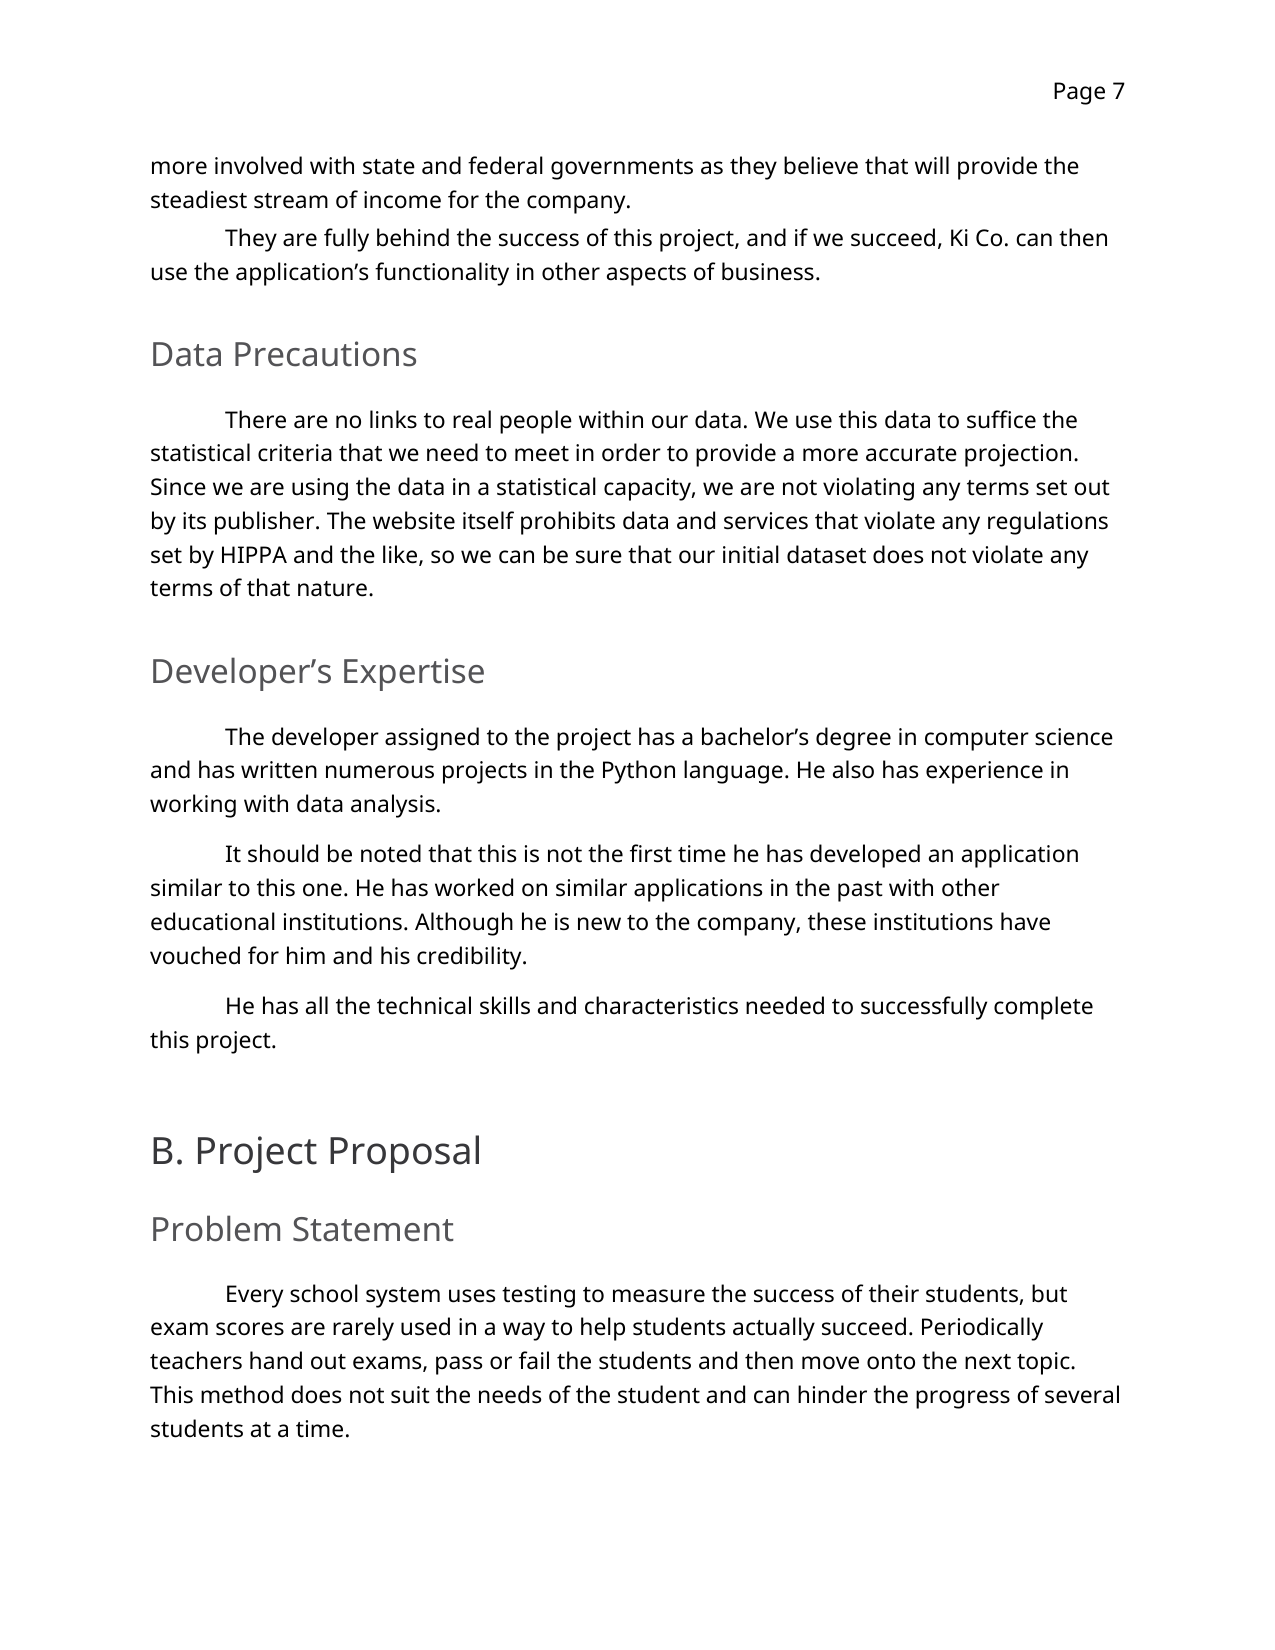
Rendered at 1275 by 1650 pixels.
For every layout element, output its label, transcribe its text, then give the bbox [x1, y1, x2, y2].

text It should be noted that this is not the first time he has developed an application similar to this one. He has worked on similar applications in the past with other educational institutions. Although he is new to the company, these institutions have vouched for him and his credibility. [150, 838, 1125, 971]
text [150, 150, 1125, 215]
subtitle Developer’s Expertise [150, 648, 1125, 693]
subtitle Problem Statement [150, 1205, 1125, 1251]
text The developer assigned to the project has a bachelor’s degree in computer science and has written numerous projects in the Python language. He also has experience in working with data analysis. [150, 720, 1125, 819]
text They are fully behind the success of this project, and if we succeed, Ki Co. can then use the application’s functionality in other aspects of business. [150, 222, 1125, 287]
subtitle Data Precautions [150, 331, 1125, 377]
text Every school system uses testing to measure the success of their students, but exam scores are rarely used in a way to help students actually succeed. Periodically teachers hand out exams, pass or fail the students and then move onto the next topic. This method does not suit the needs of the student and can hinder the progress of several students at a time. [150, 1278, 1125, 1444]
text He has all the technical skills and characteristics needed to successfully complete this project. [150, 990, 1125, 1055]
subtitle B. Project Proposal [150, 1124, 1125, 1176]
text There are no links to real people within our data. We use this data to suffice the statistical criteria that we need to meet in order to provide a more accurate projection. Since we are using the data in a statistical capacity, we are not violating any terms set out by its publisher. The website itself prohibits data and services that violate any regulations set by HIPPA and the like, so we can be sure that our initial dataset does not violate any terms of that nature. [150, 403, 1125, 603]
